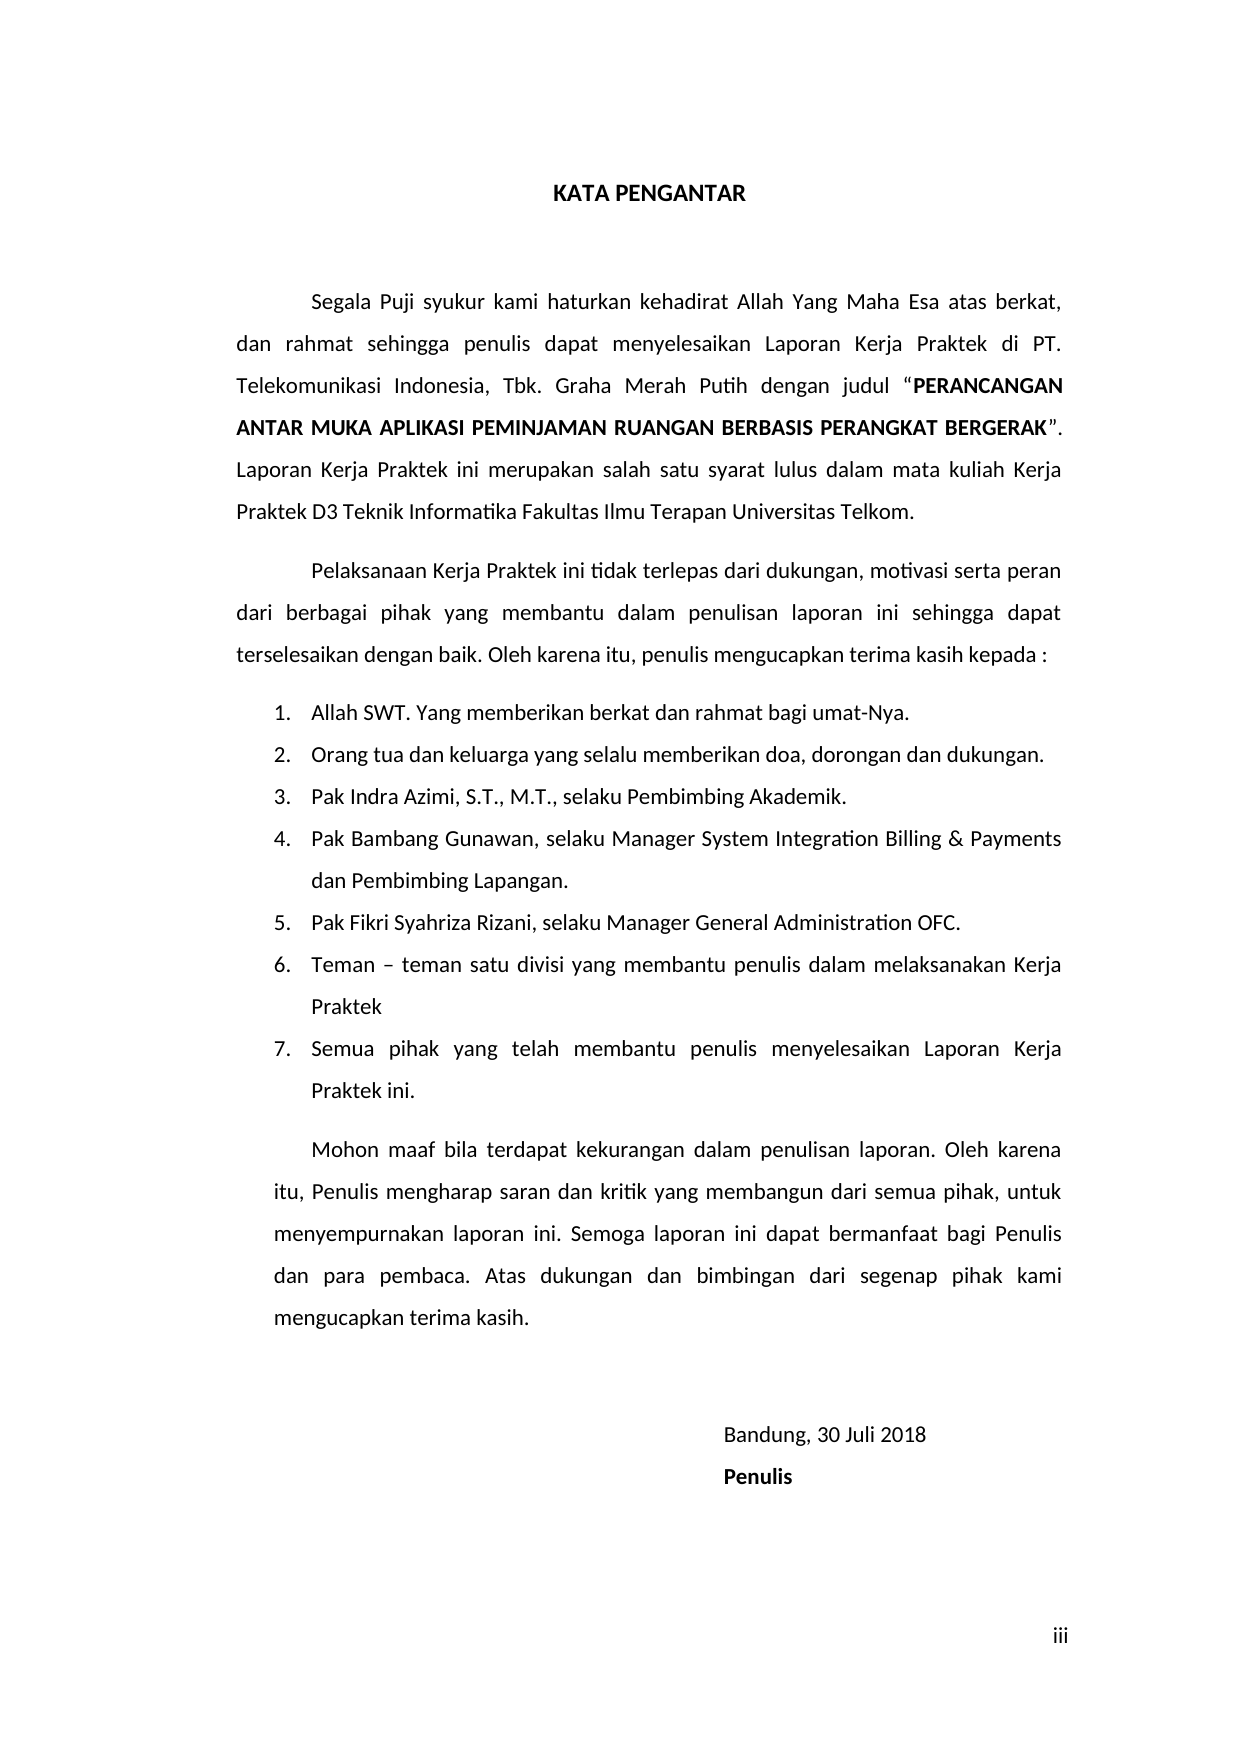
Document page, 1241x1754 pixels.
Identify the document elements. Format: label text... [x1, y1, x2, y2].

list Allah SWT. Yang memberikan berkat dan rahmat bagi umat-Nya. [274, 698, 1063, 726]
text Segala Puji syukur kami haturkan kehadirat Allah Yang Maha Esa atas berkat, dan rahmat sehingga penulis dapat menyelesaikan Laporan Kerja Praktek di PT. Telekomunikasi Indonesia, Tbk. Graha Merah Putih dengan judul “PERANCANGAN ANTAR MUKA APLIKASI PEMINJAMAN RUANGAN BERBASIS PERANGKAT BERGERAK”. Laporan Kerja Praktek ini merupakan salah satu syarat lulus dalam mata kuliah Kerja Praktek D3 Teknik Informatika Fakultas Ilmu Terapan Universitas Telkom. [236, 287, 1063, 525]
list Teman – teman satu divisi yang membantu penulis dalam melaksanakan Kerja Praktek [274, 950, 1063, 1020]
list Orang tua dan keluarga yang selalu memberikan doa, dorongan dan dukungan. [274, 740, 1063, 768]
list Pak Bambang Gunawan, selaku Manager System Integration Billing & Payments dan Pembimbing Lapangan. [274, 824, 1063, 894]
text Mohon maaf bila terdapat kekurangan dalam penulisan laporan. Oleh karena itu, Penulis mengharap saran dan kritik yang membangun dari semua pihak, untuk menyempurnakan laporan ini. Semoga laporan ini dapat bermanfaat bagi Penulis dan para pembaca. Atas dukungan dan bimbingan dari segenap pihak kami mengucapkan terima kasih. [274, 1135, 1063, 1331]
text Pelaksanaan Kerja Praktek ini tidak terlepas dari dukungan, motivasi serta peran dari berbagai pihak yang membantu dalam penulisan laporan ini sehingga dapat terselesaikan dengan baik. Oleh karena itu, penulis mengucapkan terima kasih kepada : [236, 556, 1063, 668]
list Semua pihak yang telah membantu penulis menyelesaikan Laporan Kerja Praktek ini. [274, 1034, 1063, 1104]
list KATA PENGANTAR [236, 177, 1063, 208]
list Pak Indra Azimi, S.T., M.T., selaku Pembimbing Akademik. [274, 782, 1063, 810]
list Pak Fikri Syahriza Rizani, selaku Manager General Administration OFC. [274, 908, 1063, 936]
text Bandung, 30 Juli 2018 [723, 1420, 1063, 1448]
text Penulis [723, 1462, 1063, 1490]
